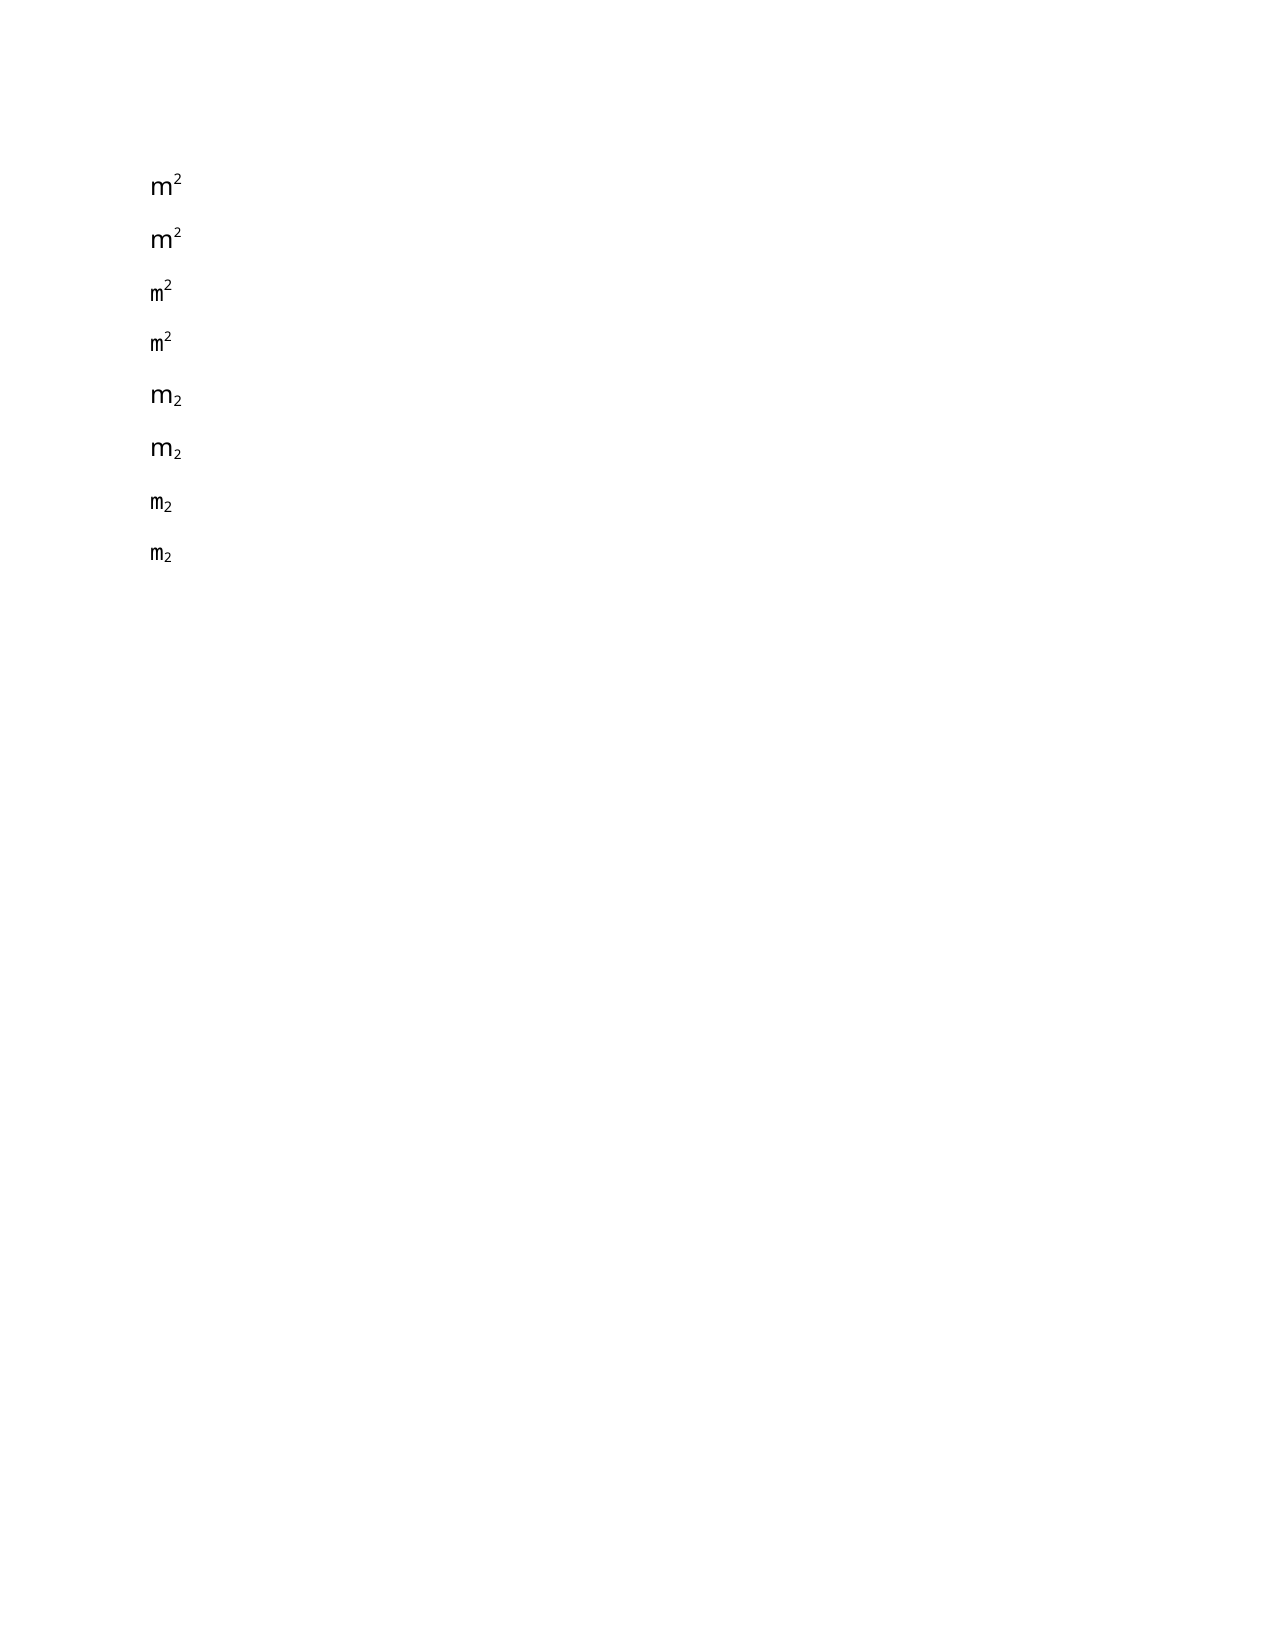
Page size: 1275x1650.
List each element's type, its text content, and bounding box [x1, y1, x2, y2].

text m2 [150, 274, 1125, 308]
text m2 [150, 327, 1125, 358]
text m2 [150, 377, 1125, 411]
text m2 [150, 536, 1125, 567]
text m2 [150, 222, 1125, 256]
text m2 [150, 483, 1125, 517]
text m2 [150, 169, 1125, 203]
text m2 [150, 430, 1125, 464]
